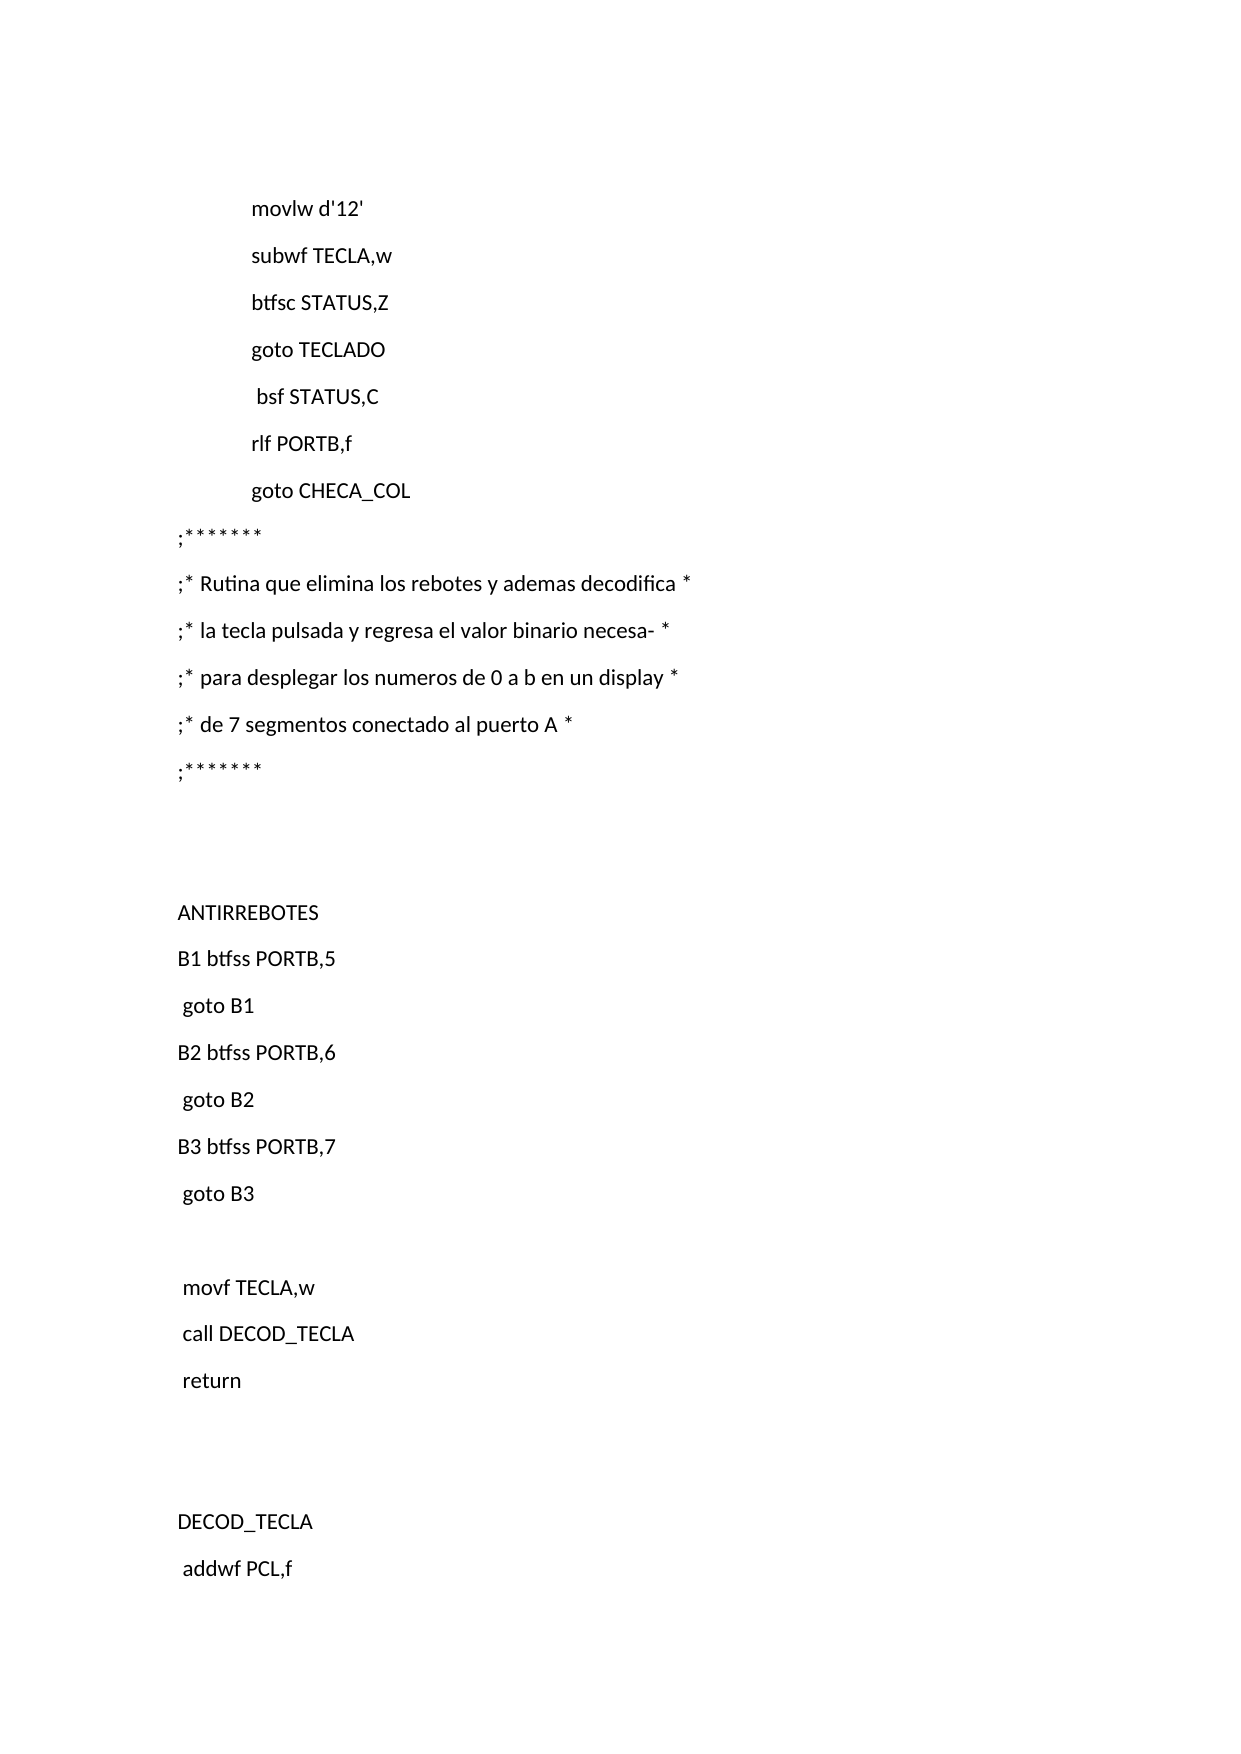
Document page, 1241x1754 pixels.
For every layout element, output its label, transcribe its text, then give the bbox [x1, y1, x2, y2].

text subwf TECLA,w [177, 241, 1063, 269]
text ;******* [177, 523, 1063, 551]
text ANTIRREBOTES [177, 898, 1063, 926]
text addwf PCL,f [177, 1554, 1063, 1582]
text B1 btfss PORTB,5 [177, 944, 1063, 972]
text goto B1 [177, 991, 1063, 1019]
text rlf PORTB,f [177, 429, 1063, 457]
text return [177, 1366, 1063, 1394]
text ;* la tecla pulsada y regresa el valor binario necesa- * [177, 616, 1063, 644]
text ;* para desplegar los numeros de 0 a b en un display * [177, 663, 1063, 691]
text goto TECLADO [177, 335, 1063, 363]
text DECOD_TECLA [177, 1507, 1063, 1535]
text bsf STATUS,C [177, 382, 1063, 410]
text goto B3 [177, 1179, 1063, 1207]
text B2 btfss PORTB,6 [177, 1038, 1063, 1066]
text B3 btfss PORTB,7 [177, 1132, 1063, 1160]
text ;******* [177, 757, 1063, 785]
text goto CHECA_COL [177, 476, 1063, 504]
text call DECOD_TECLA [177, 1319, 1063, 1347]
text ;* Rutina que elimina los rebotes y ademas decodifica * [177, 569, 1063, 597]
text btfsc STATUS,Z [177, 288, 1063, 316]
text goto B2 [177, 1085, 1063, 1113]
text movlw d'12' [177, 194, 1063, 222]
text ;* de 7 segmentos conectado al puerto A * [177, 710, 1063, 738]
text movf TECLA,w [177, 1273, 1063, 1301]
